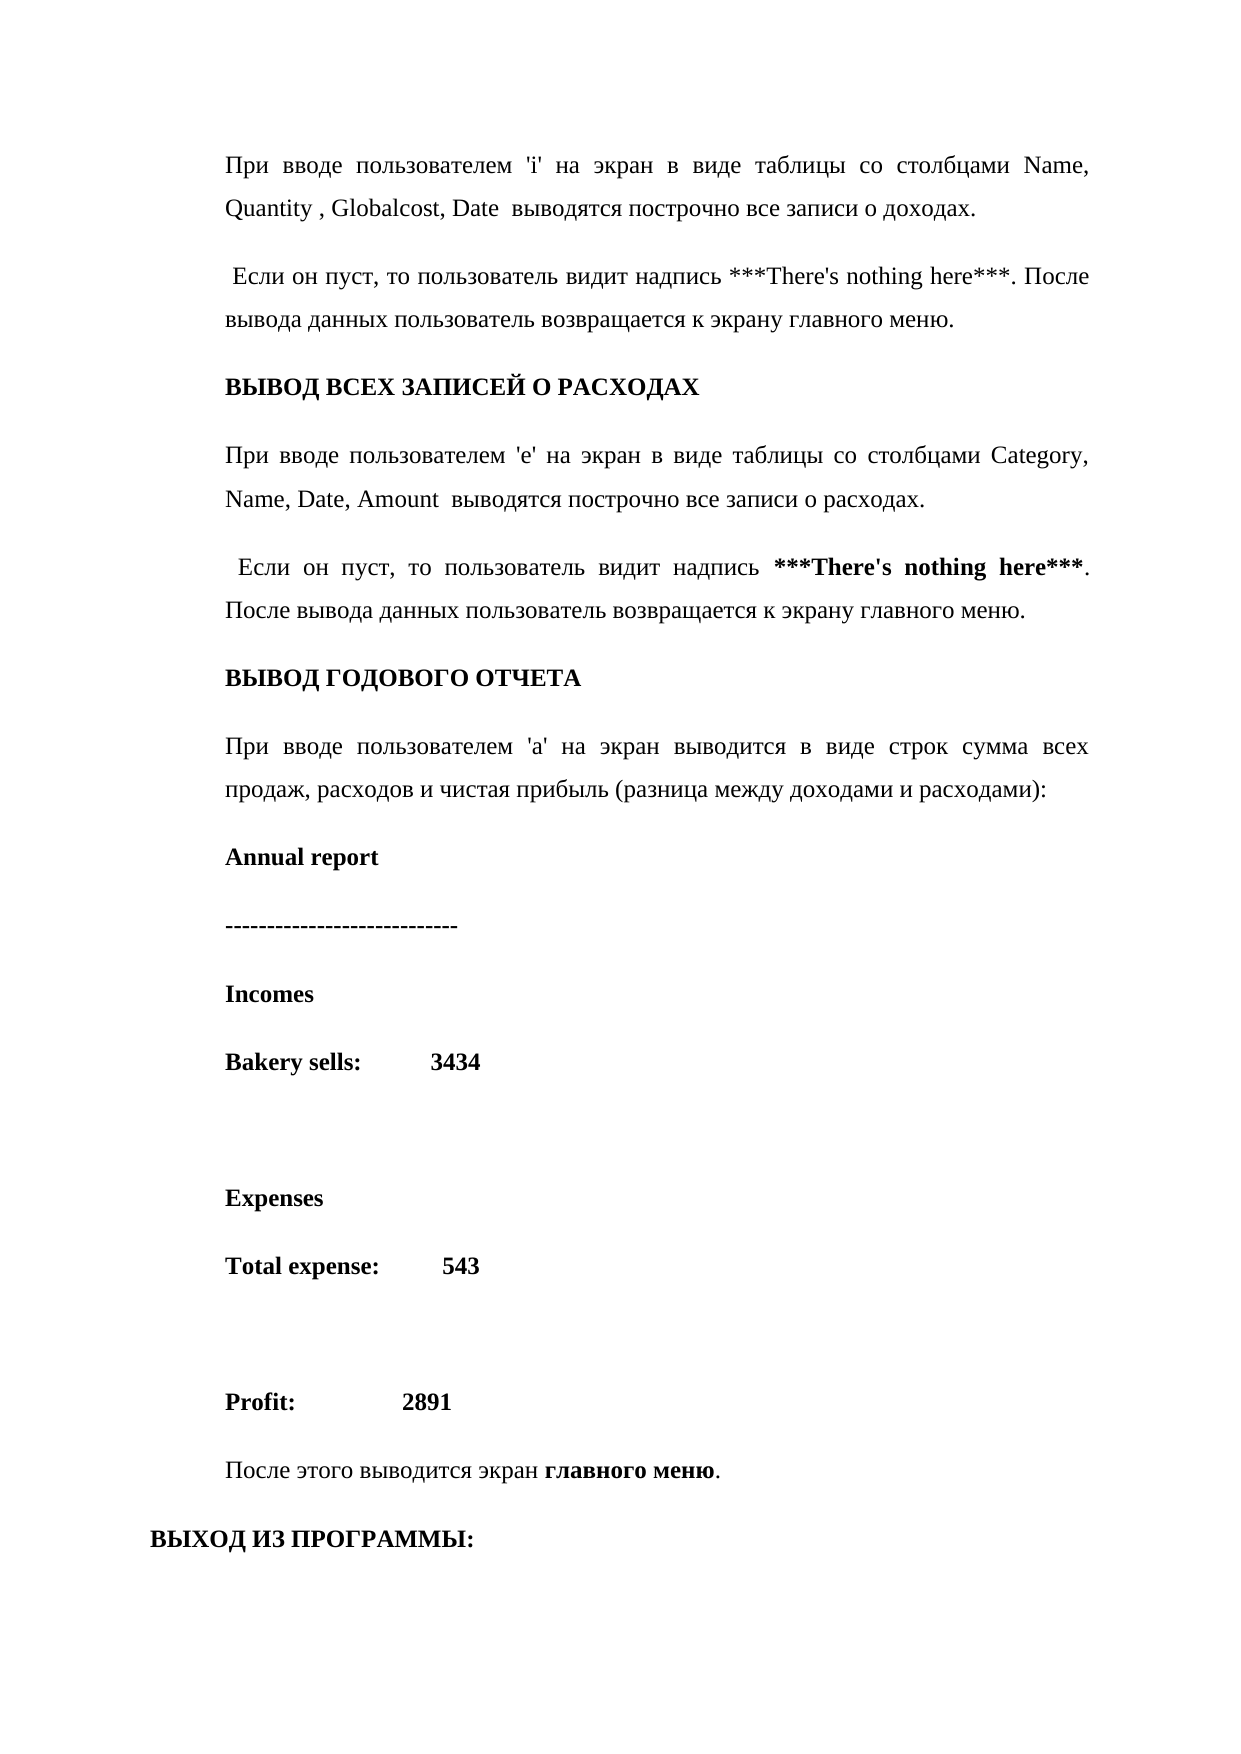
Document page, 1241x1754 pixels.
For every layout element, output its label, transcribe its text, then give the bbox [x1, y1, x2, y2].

text Annual report [225, 842, 1090, 871]
text ВЫХОД ИЗ ПРОГРАММЫ: [150, 1524, 1090, 1552]
text ---------------------------- [225, 911, 1090, 939]
text Expenses [225, 1183, 1090, 1212]
text Total expense: 543 [225, 1251, 1090, 1280]
text При вводе пользователем 'a' на экран выводится в виде строк сумма всех продаж, расходов и чистая прибыль (разница между доходами и расходами): [225, 731, 1090, 803]
text ВЫВОД ГОДОВОГО ОТЧЕТА [225, 663, 1090, 692]
text Profit: 2891 [225, 1387, 1090, 1416]
text После этого выводится экран главного меню. [225, 1456, 1090, 1484]
text При вводе пользователем 'i' на экран в виде таблицы со столбцами Name, Quantity , Globalcost, Date выводятся построчно все записи о доходах. [225, 150, 1090, 222]
text ВЫВОД ВСЕХ ЗАПИСЕЙ О РАСХОДАХ [225, 372, 1090, 401]
text Bakery sells: 3434 [225, 1047, 1090, 1076]
text Если он пуст, то пользователь видит надпись ***There's nothing here***. После вывода данных пользователь возвращается к экрану главного меню. [225, 552, 1090, 624]
text Incomes [225, 979, 1090, 1007]
text При вводе пользователем 'e' на экран в виде таблицы со столбцами Category, Name, Date, Amount выводятся построчно все записи о расходах. [225, 441, 1090, 512]
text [225, 261, 1090, 333]
